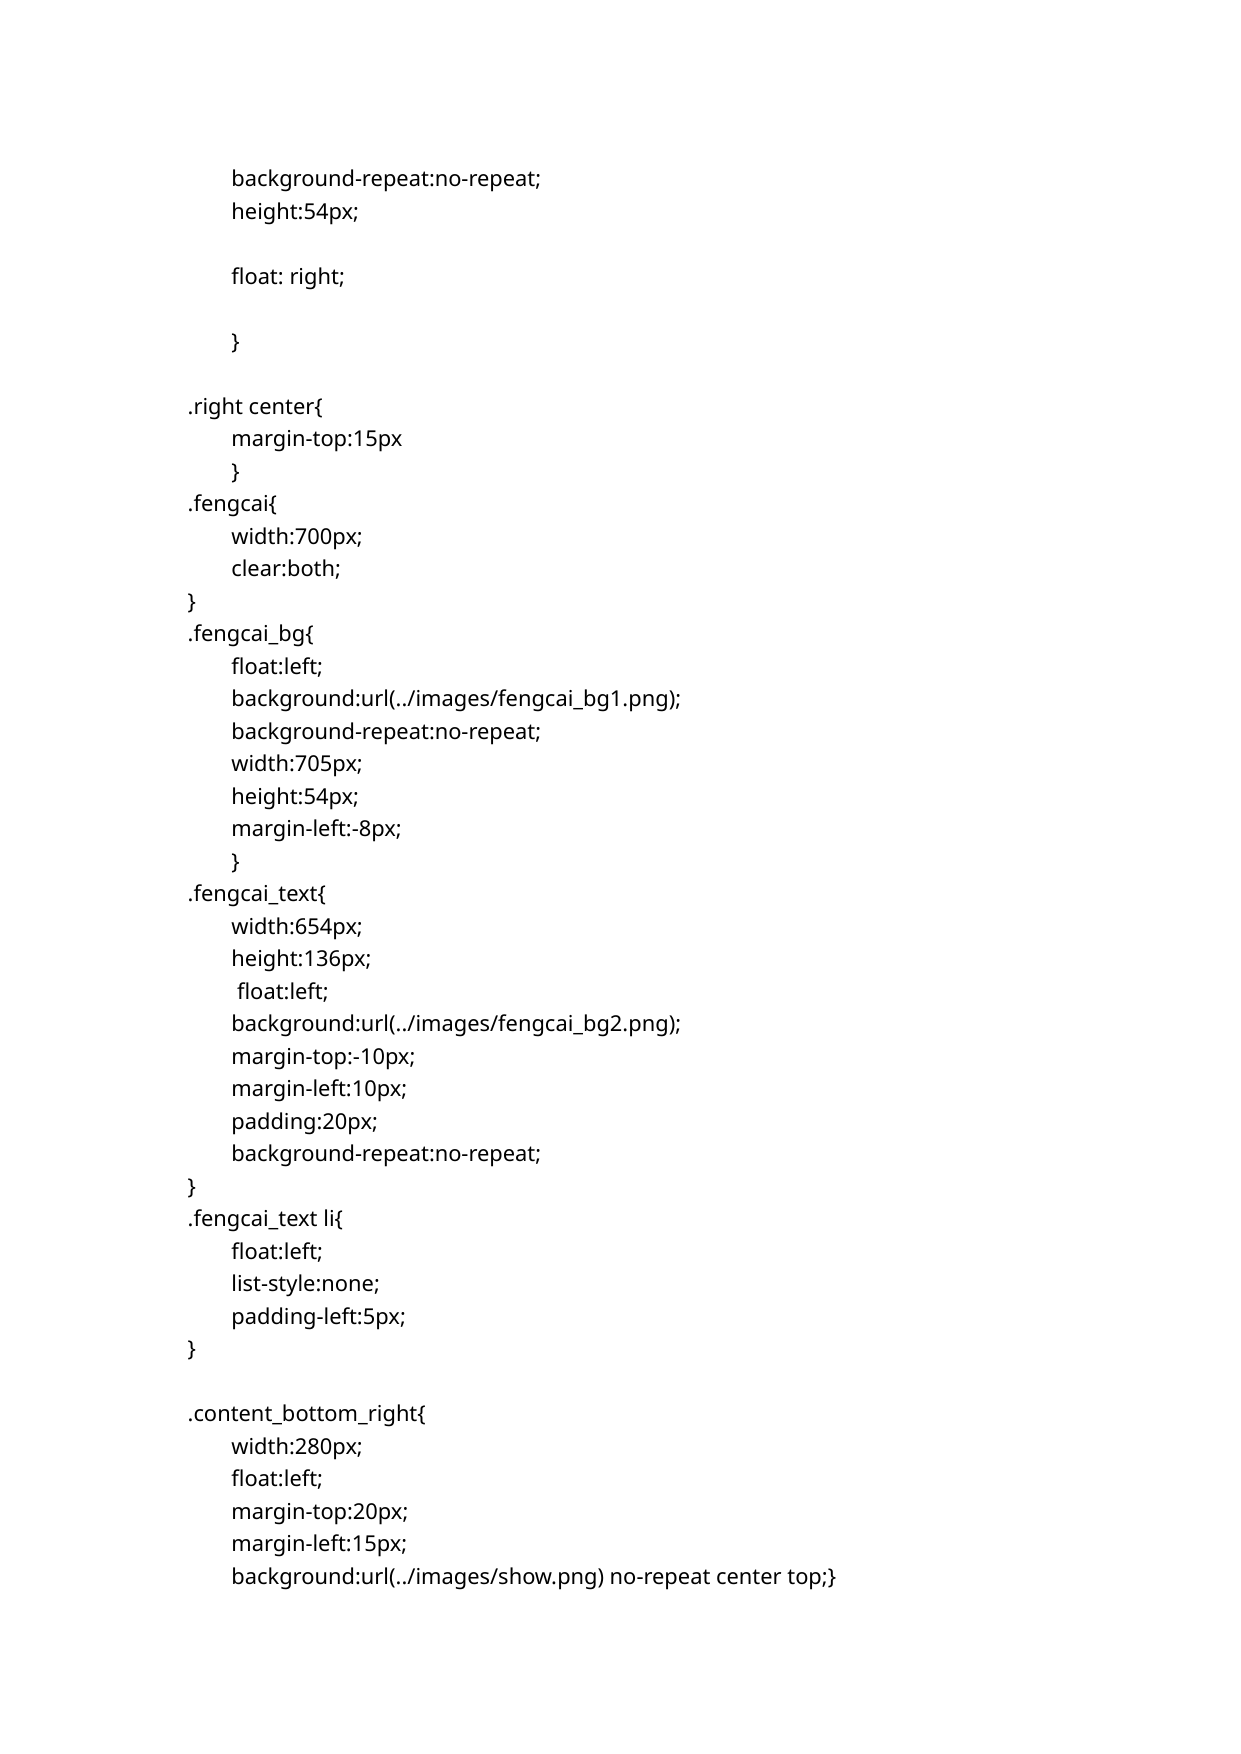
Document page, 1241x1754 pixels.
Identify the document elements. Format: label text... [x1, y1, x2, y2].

text background:url(../images/fengcai_bg2.png); [187, 1007, 1053, 1039]
text background:url(../images/fengcai_bg1.png); [187, 682, 1053, 714]
text margin-top:15px [187, 422, 1053, 454]
text } [187, 844, 1053, 877]
text width:700px; [187, 519, 1053, 552]
text margin-left:15px; [187, 1527, 1053, 1559]
text list-style:none; [187, 1267, 1053, 1299]
text float:left; [187, 649, 1053, 682]
text height:54px; [187, 194, 1053, 227]
text .fengcai_text li{ [187, 1202, 1053, 1234]
text padding:20px; [187, 1104, 1053, 1137]
text } [187, 1332, 1053, 1364]
text width:280px; [187, 1429, 1053, 1462]
text .fengcai_text{ [187, 877, 1053, 909]
text .right center{ [187, 389, 1053, 422]
text } [187, 324, 1053, 357]
text width:654px; [187, 909, 1053, 942]
text .fengcai{ [187, 487, 1053, 519]
text clear:both; [187, 552, 1053, 584]
text background:url(../images/show.png) no-repeat center top;} [187, 1559, 1053, 1592]
text .content_bottom_right{ [187, 1397, 1053, 1429]
text } [187, 584, 1053, 617]
text background-repeat:no-repeat; [187, 162, 1053, 194]
text float:left; [187, 974, 1053, 1007]
text height:54px; [187, 779, 1053, 812]
text float:left; [187, 1462, 1053, 1494]
text background-repeat:no-repeat; [187, 714, 1053, 747]
text width:705px; [187, 747, 1053, 779]
text } [187, 1169, 1053, 1202]
text background-repeat:no-repeat; [187, 1137, 1053, 1169]
text } [187, 454, 1053, 487]
text float:left; [187, 1234, 1053, 1267]
text margin-top:20px; [187, 1494, 1053, 1527]
text float: right; [187, 259, 1053, 292]
text margin-left:-8px; [187, 812, 1053, 844]
text padding-left:5px; [187, 1299, 1053, 1332]
text margin-left:10px; [187, 1072, 1053, 1104]
text margin-top:-10px; [187, 1039, 1053, 1072]
text height:136px; [187, 942, 1053, 974]
text .fengcai_bg{ [187, 617, 1053, 649]
